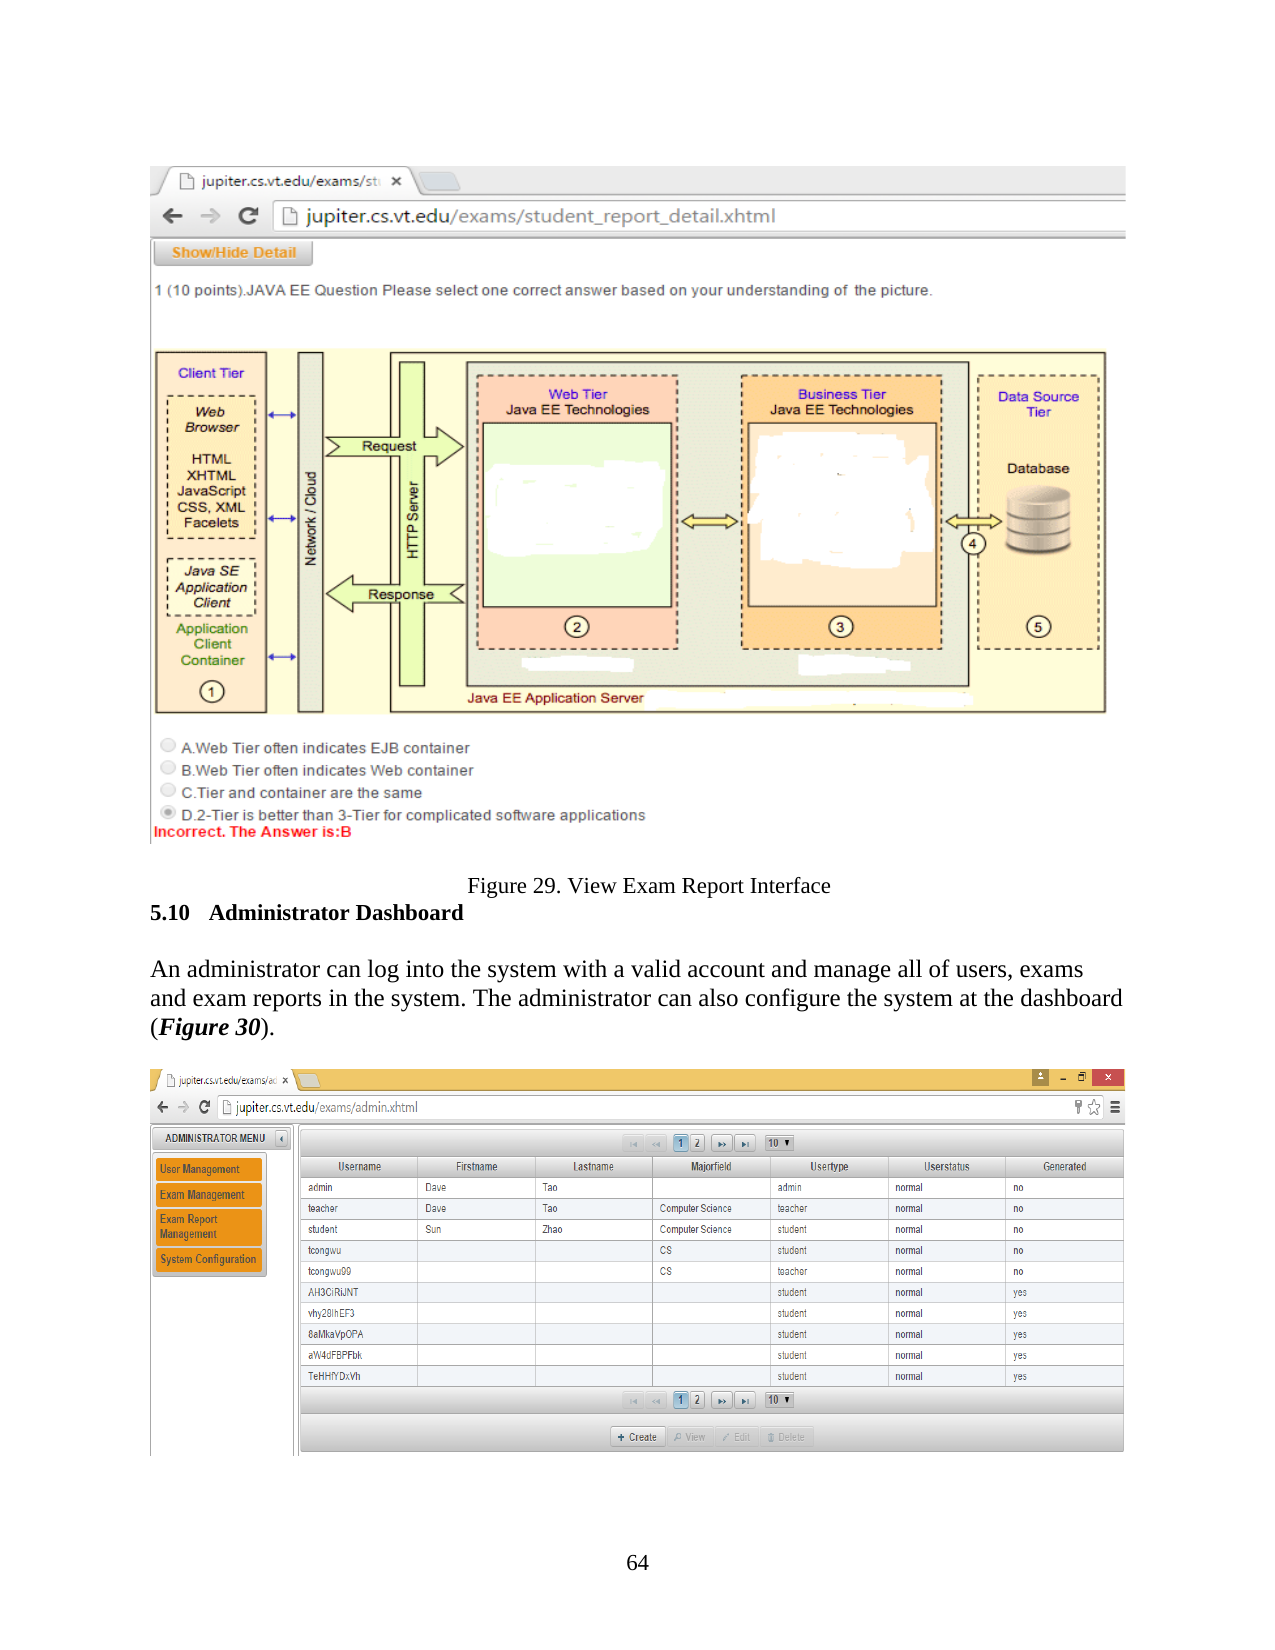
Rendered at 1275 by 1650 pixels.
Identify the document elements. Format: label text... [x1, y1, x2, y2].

subtitle Administrator Dashboard [150, 899, 1125, 925]
picture [150, 1069, 1125, 1456]
picture [150, 166, 1126, 844]
